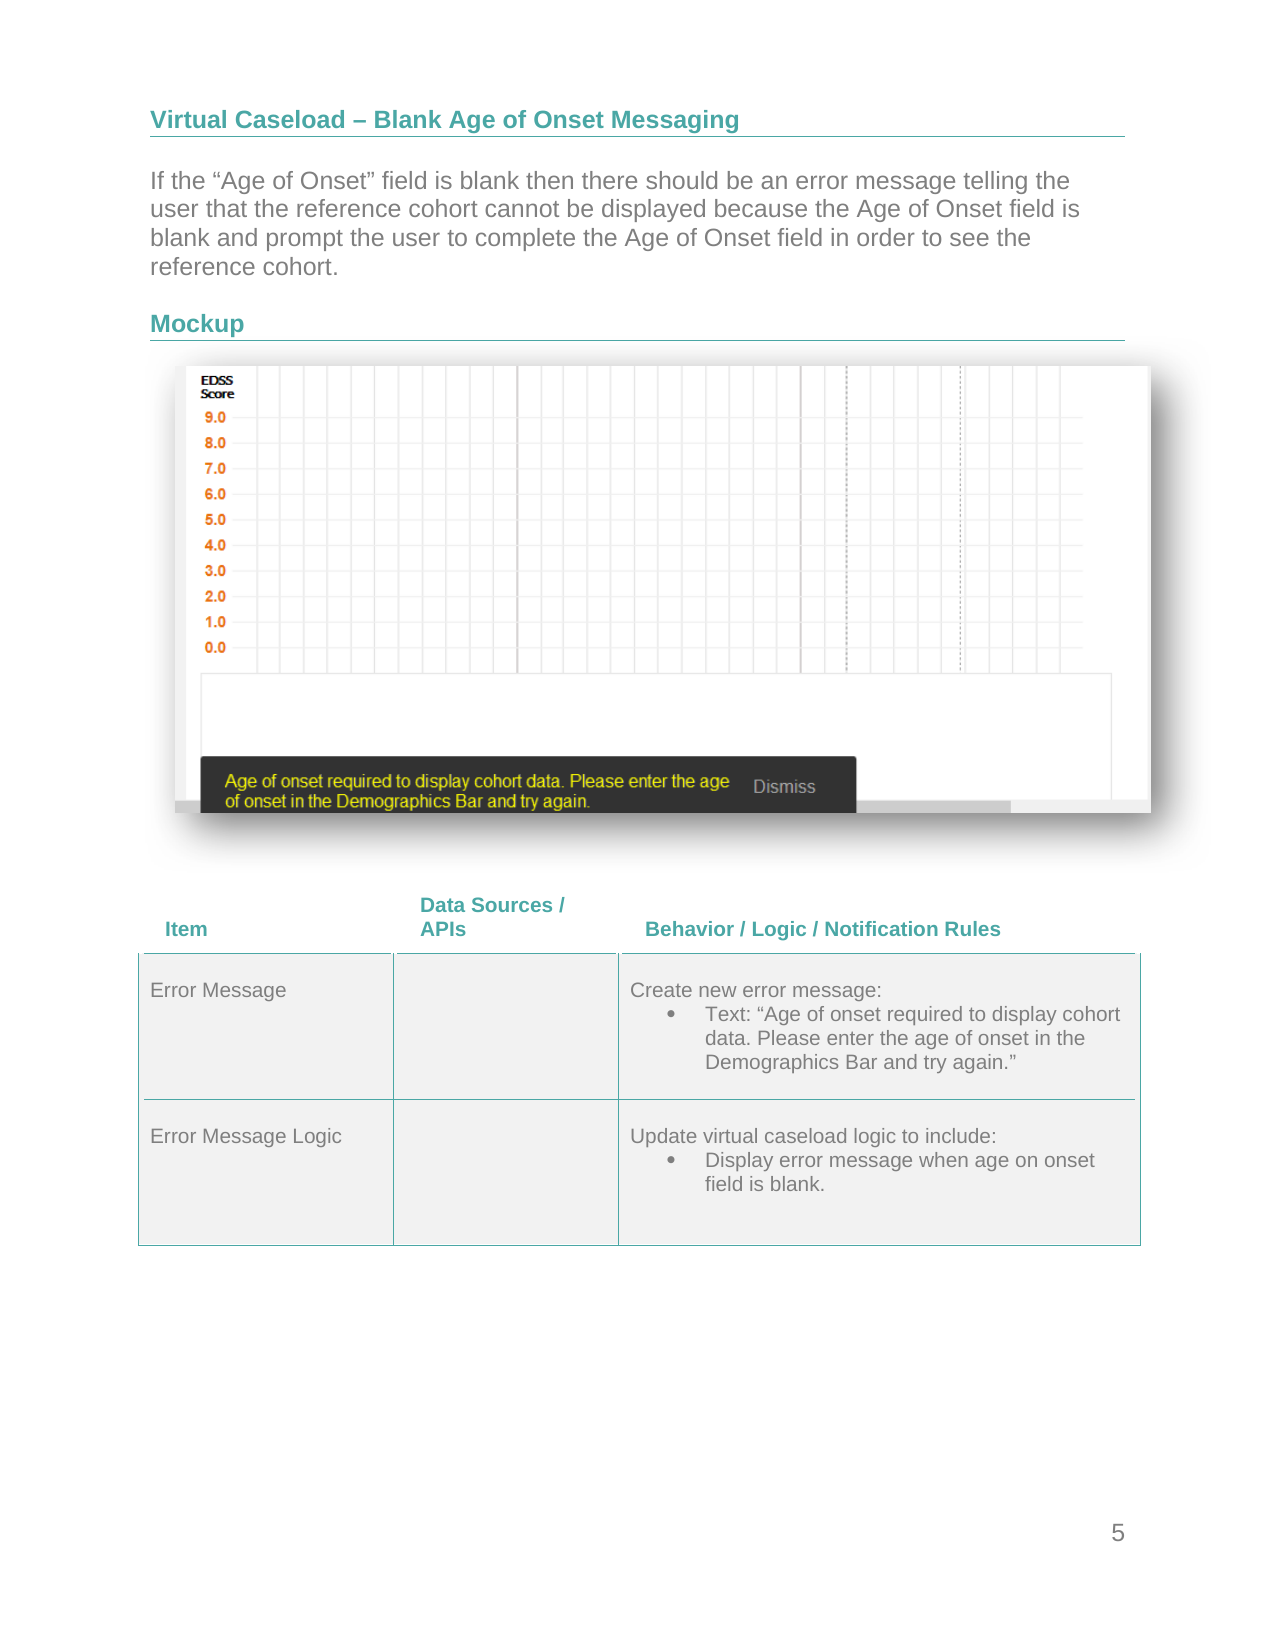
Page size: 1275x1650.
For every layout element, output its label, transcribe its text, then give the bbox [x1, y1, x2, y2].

text Virtual Caseload – Blank Age of Onset Messaging [150, 105, 1125, 136]
table_cell Update virtual caseload logic to include: Display error message when age on onset field is blank. [619, 1099, 1140, 1244]
picture [175, 366, 1151, 813]
table_cell Error Message [139, 953, 393, 1099]
text Mockup [150, 309, 1125, 340]
table_header Data Sources / APIs [397, 879, 616, 953]
text If the “Age of Onset” field is blank then there should be an error message telling the user that the reference cohort cannot be displayed because the Age of Onset field is blank and prompt the user to complete the Age of Onset field in order to see the reference cohort. [150, 166, 1125, 281]
table_cell Error Message Logic [139, 1099, 393, 1244]
table_cell [394, 954, 618, 1099]
table_cell [394, 1100, 618, 1244]
table_header Behavior / Logic / Notification Rules [622, 879, 1137, 953]
table_header Item [142, 879, 391, 953]
table_cell Create new error message: Text: “Age of onset required to display cohort data. Please enter the age of onset in the Demographics Bar and try again.” [619, 953, 1140, 1099]
